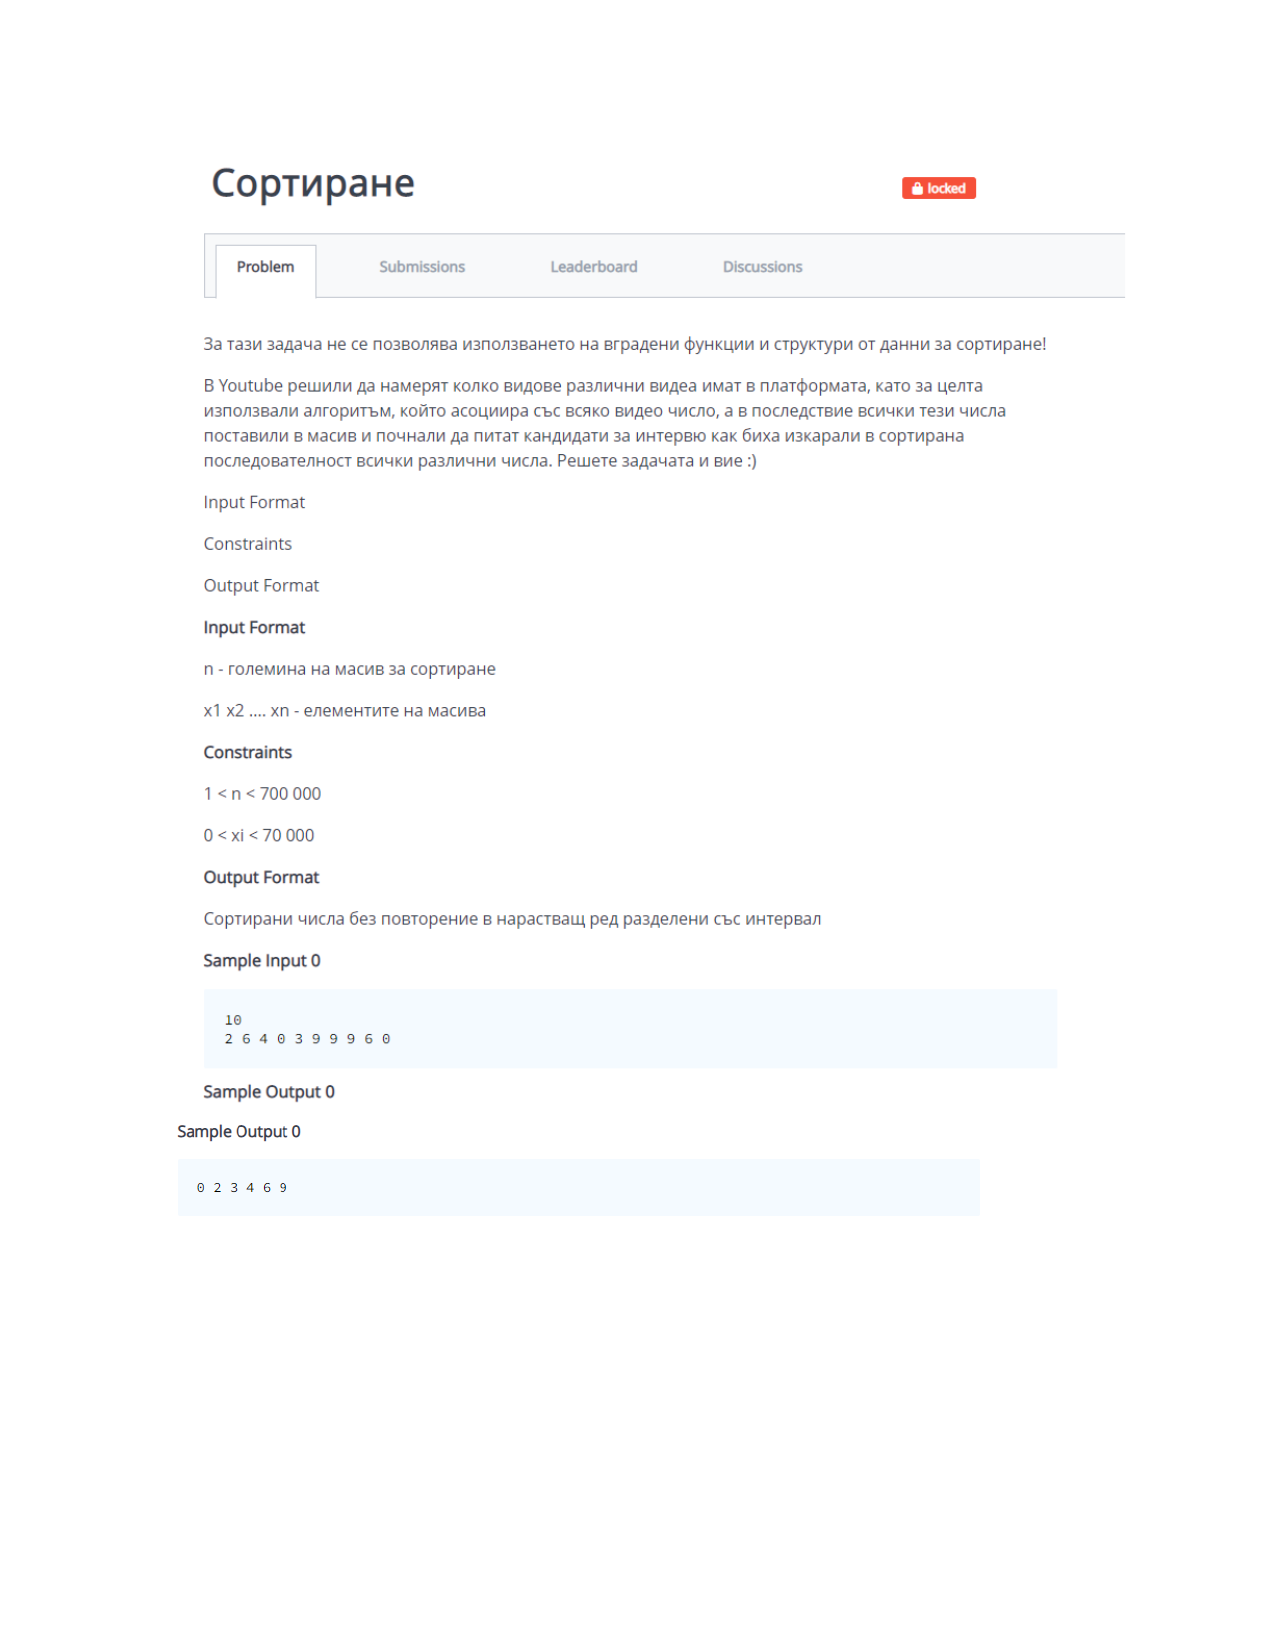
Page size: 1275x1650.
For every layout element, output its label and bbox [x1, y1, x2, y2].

picture [150, 150, 1125, 1110]
picture [150, 1111, 1125, 1226]
